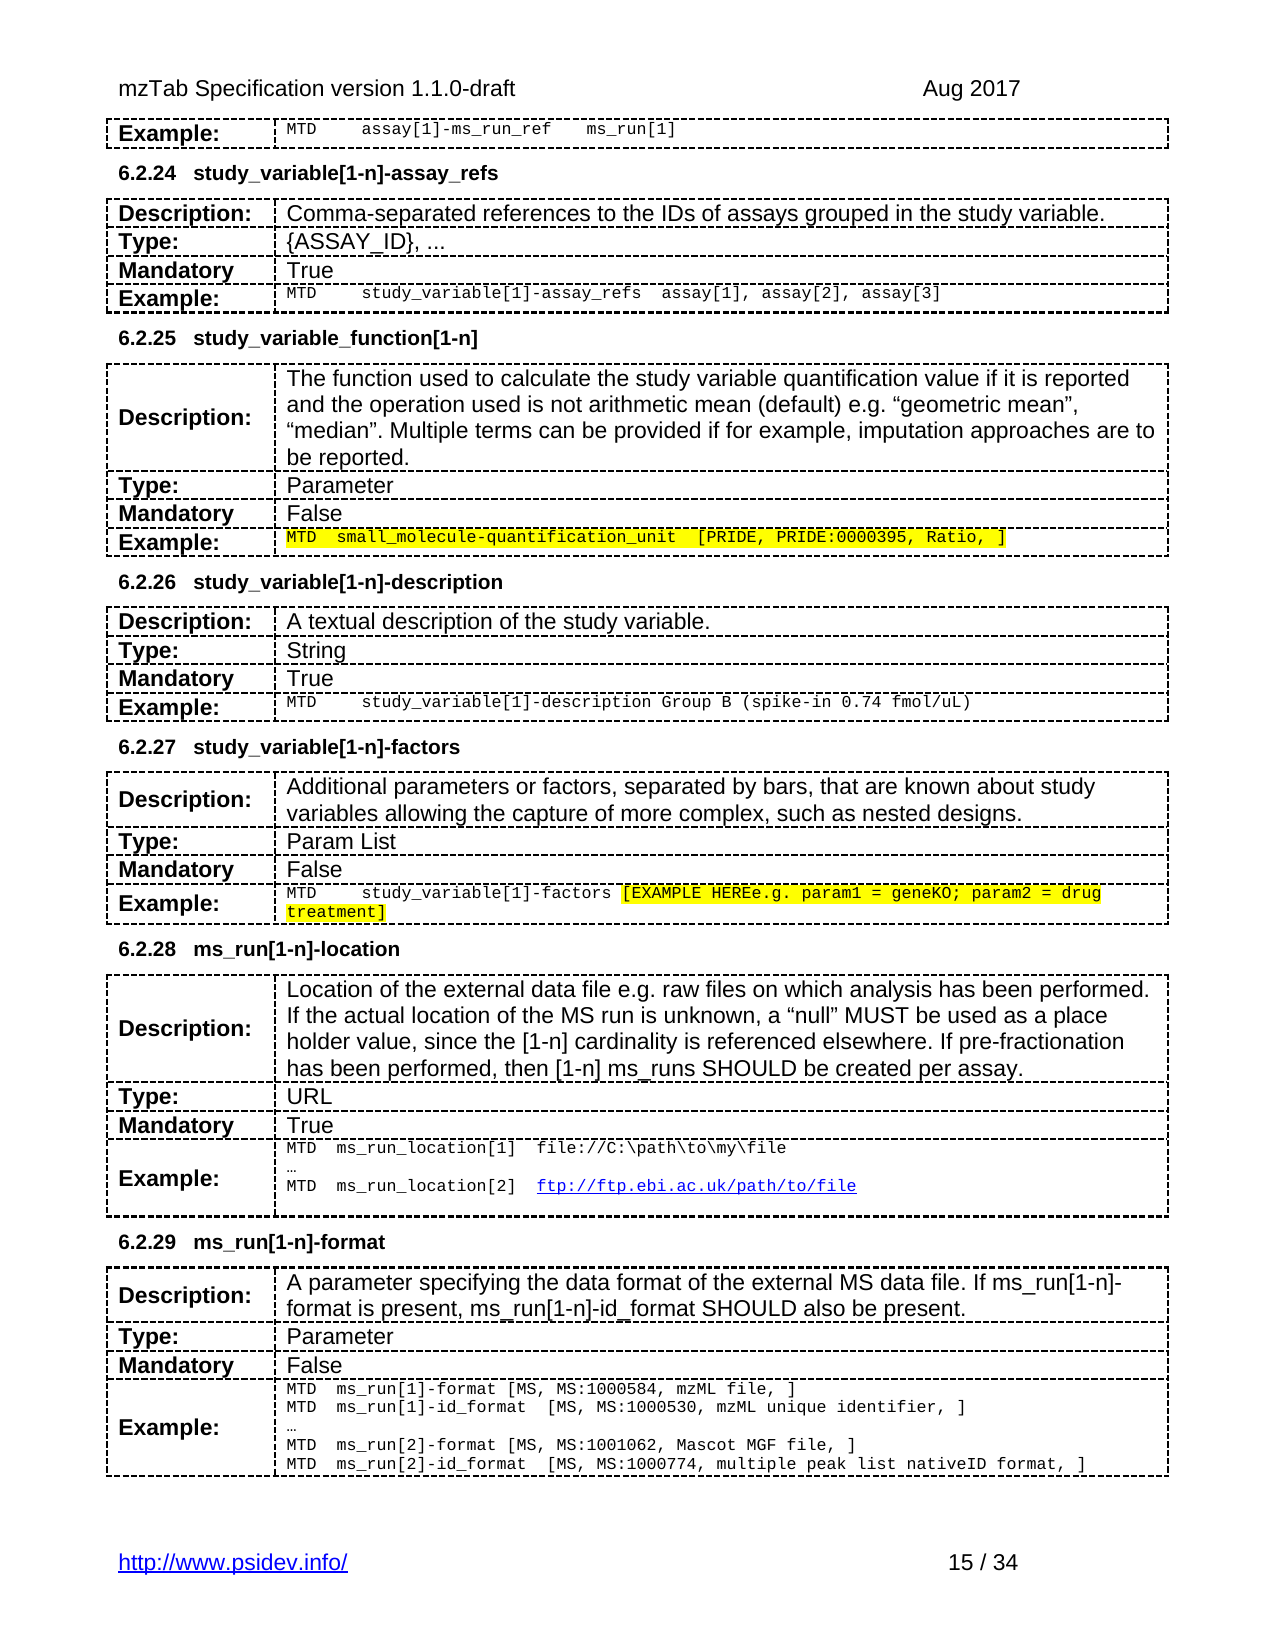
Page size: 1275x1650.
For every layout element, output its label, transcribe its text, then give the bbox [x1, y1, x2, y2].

table_cell False [275, 498, 1168, 527]
subtitle study_variable[1-n]-description [118, 570, 1157, 594]
table_cell True [275, 255, 1168, 283]
table_cell Example: [107, 283, 275, 311]
table_header Description: [107, 198, 275, 226]
table_cell Example: [107, 118, 275, 147]
table_cell Example: [107, 1138, 275, 1215]
subtitle ms_run[1-n]-location [118, 937, 1157, 961]
table_header Location of the external data file e.g. raw files on which analysis has been performed. If the actual location of the MS run is unknown, a “null” MUST be used as a place holder value, since the [1-n] cardinality is referenced elsewhere. If pre-fractionation has been performed, then [1-n] ms_runs SHOULD be created per assay. [275, 974, 1168, 1081]
table_cell MTD study_variable[1]-description Group B (spike-in 0.74 fmol/uL) [275, 692, 1168, 720]
table_cell MTD small_molecule-quantification_unit [PRIDE, PRIDE:0000395, Ratio, ] [275, 527, 1168, 555]
table_cell Mandatory [107, 498, 275, 527]
table_cell MTD study_variable[1]-factors [EXAMPLE HEREe.g. param1 = geneKO; param2 = drug treatment] [275, 883, 1168, 922]
table_cell Param List [275, 826, 1168, 854]
table_cell Type: [107, 226, 275, 254]
table_header Description: [107, 363, 275, 470]
table_header Comma-separated references to the IDs of assays grouped in the study variable. [275, 198, 1168, 226]
table_cell String [275, 635, 1168, 663]
table_header A parameter specifying the data format of the external MS data file. If ms_run[1-n]-format is present, ms_run[1-n]-id_format SHOULD also be present. [275, 1266, 1168, 1321]
table_header Description: [107, 606, 275, 635]
table_header Description: [107, 974, 275, 1081]
table_cell Mandatory [107, 663, 275, 692]
table_cell Mandatory [107, 1350, 275, 1378]
table_cell Type: [107, 826, 275, 854]
table_cell Mandatory [107, 255, 275, 283]
table_cell Type: [107, 635, 275, 663]
table_header Description: [107, 1266, 275, 1321]
table_cell Example: [107, 692, 275, 720]
table_cell {ASSAY_ID}, ... [275, 226, 1168, 254]
table_header Description: [107, 771, 275, 826]
subtitle study_variable_function[1-n] [118, 326, 1157, 350]
table_cell Example: [107, 883, 275, 922]
subtitle ms_run[1-n]-format [118, 1230, 1157, 1254]
table_cell False [275, 1350, 1168, 1378]
table_cell Type: [107, 470, 275, 498]
table_header Additional parameters or factors, separated by bars, that are known about study variables allowing the capture of more complex, such as nested designs. [275, 771, 1168, 826]
table_cell Example: [107, 1378, 275, 1474]
table_cell Parameter [275, 470, 1168, 498]
table_header A textual description of the study variable. [275, 606, 1168, 635]
table_cell Mandatory [107, 1110, 275, 1138]
table_cell MTD assay[1]-ms_run_ref ms_run[1] [275, 118, 1168, 147]
table_cell URL [275, 1081, 1168, 1109]
table_cell MTD ms_run_location[1] file://C:\path\to\my\file … MTD ms_run_location[2] ftp://ftp.ebi.ac.uk/path/to/file [275, 1138, 1168, 1215]
table_cell True [275, 1110, 1168, 1138]
table_cell Mandatory [107, 854, 275, 883]
subtitle study_variable[1-n]-assay_refs [118, 161, 1157, 185]
table_cell Parameter [275, 1321, 1168, 1350]
table_cell Type: [107, 1081, 275, 1109]
table_header The function used to calculate the study variable quantification value if it is reported and the operation used is not arithmetic mean (default) e.g. “geometric mean”, “median”. Multiple terms can be provided if for example, imputation approaches are to be reported. [275, 363, 1168, 470]
table_cell False [275, 854, 1168, 883]
table_cell Example: [107, 527, 275, 555]
subtitle study_variable[1-n]-factors [118, 734, 1157, 758]
table_cell Type: [107, 1321, 275, 1350]
table_cell MTD study_variable[1]-assay_refs assay[1], assay[2], assay[3] [275, 283, 1168, 311]
table_cell True [275, 663, 1168, 692]
